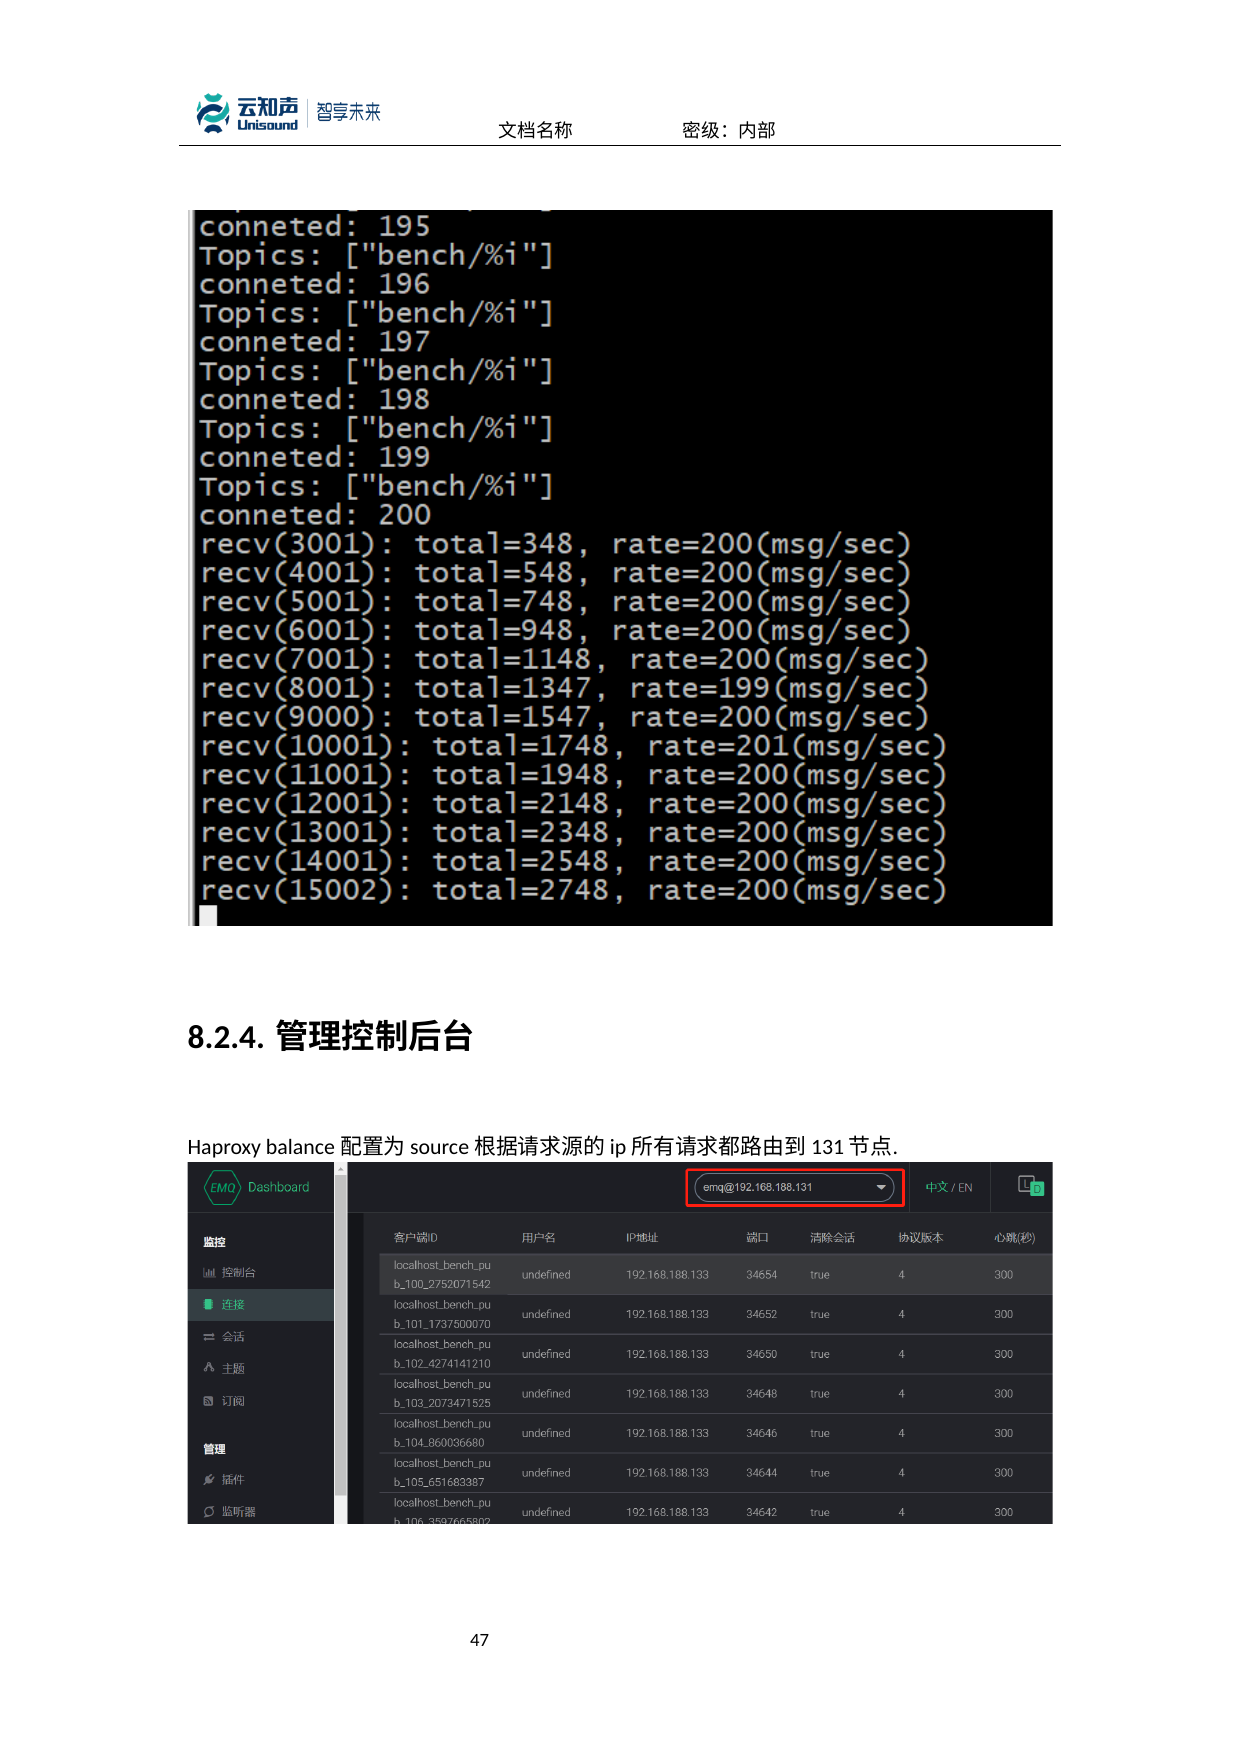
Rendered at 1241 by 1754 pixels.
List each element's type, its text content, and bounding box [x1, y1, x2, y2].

subtitle 管理控制后台 [187, 1002, 1053, 1067]
text Haproxy balance 配置为source 根据请求源的ip 所有请求都路由到 131节点. [187, 1128, 1053, 1160]
picture [191, 90, 384, 138]
picture [187, 210, 1053, 926]
picture [187, 1160, 1053, 1524]
